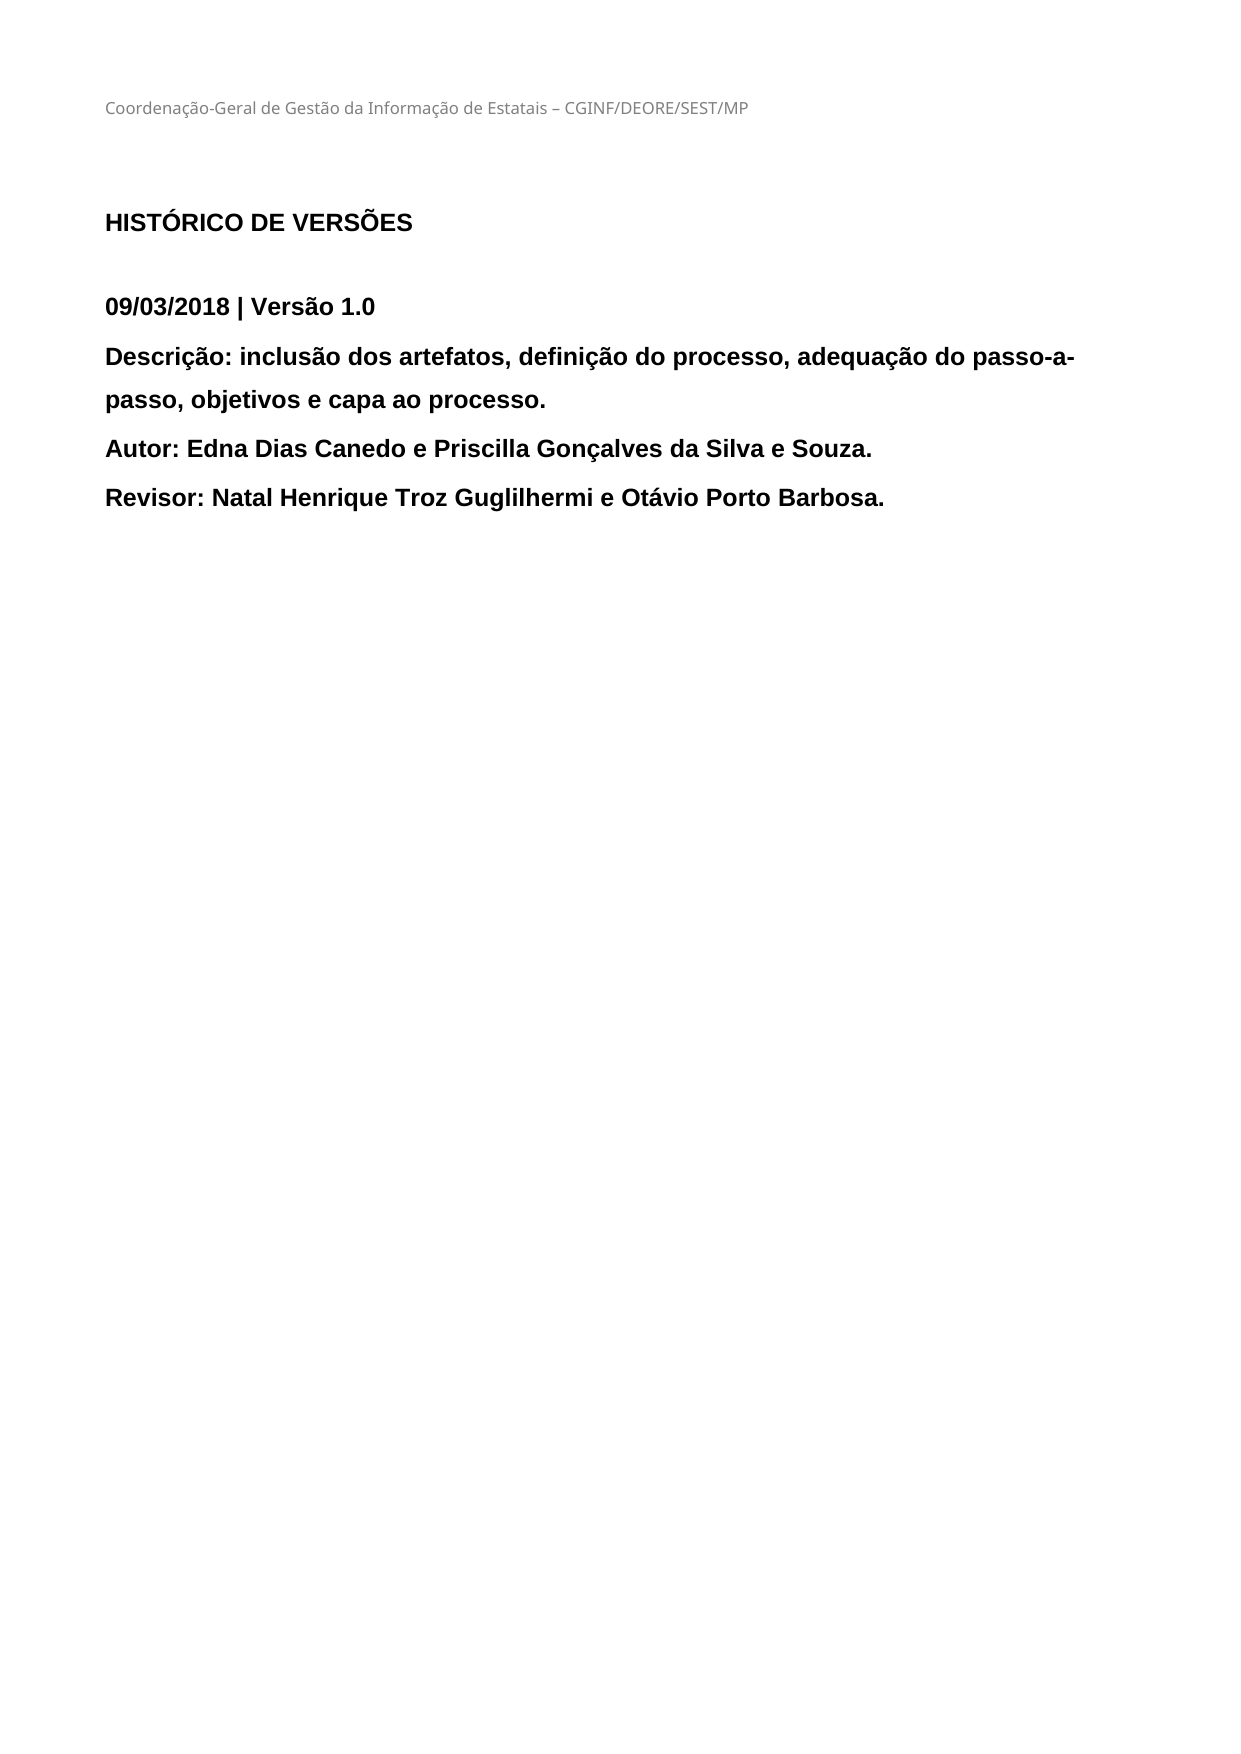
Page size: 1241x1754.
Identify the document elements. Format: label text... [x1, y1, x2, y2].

text HISTÓRICO DE VERSÕES [105, 208, 1120, 237]
text Descrição: inclusão dos artefatos, definição do processo, adequação do passo-a-passo, objetivos e capa ao processo. [105, 342, 1120, 413]
text Autor: Edna Dias Canedo e Priscilla Gonçalves da Silva e Souza. [105, 434, 1120, 463]
text 09/03/2018 | Versão 1.0 [105, 292, 1120, 321]
text Revisor: Natal Henrique Troz Guglilhermi e Otávio Porto Barbosa. [105, 483, 1120, 512]
